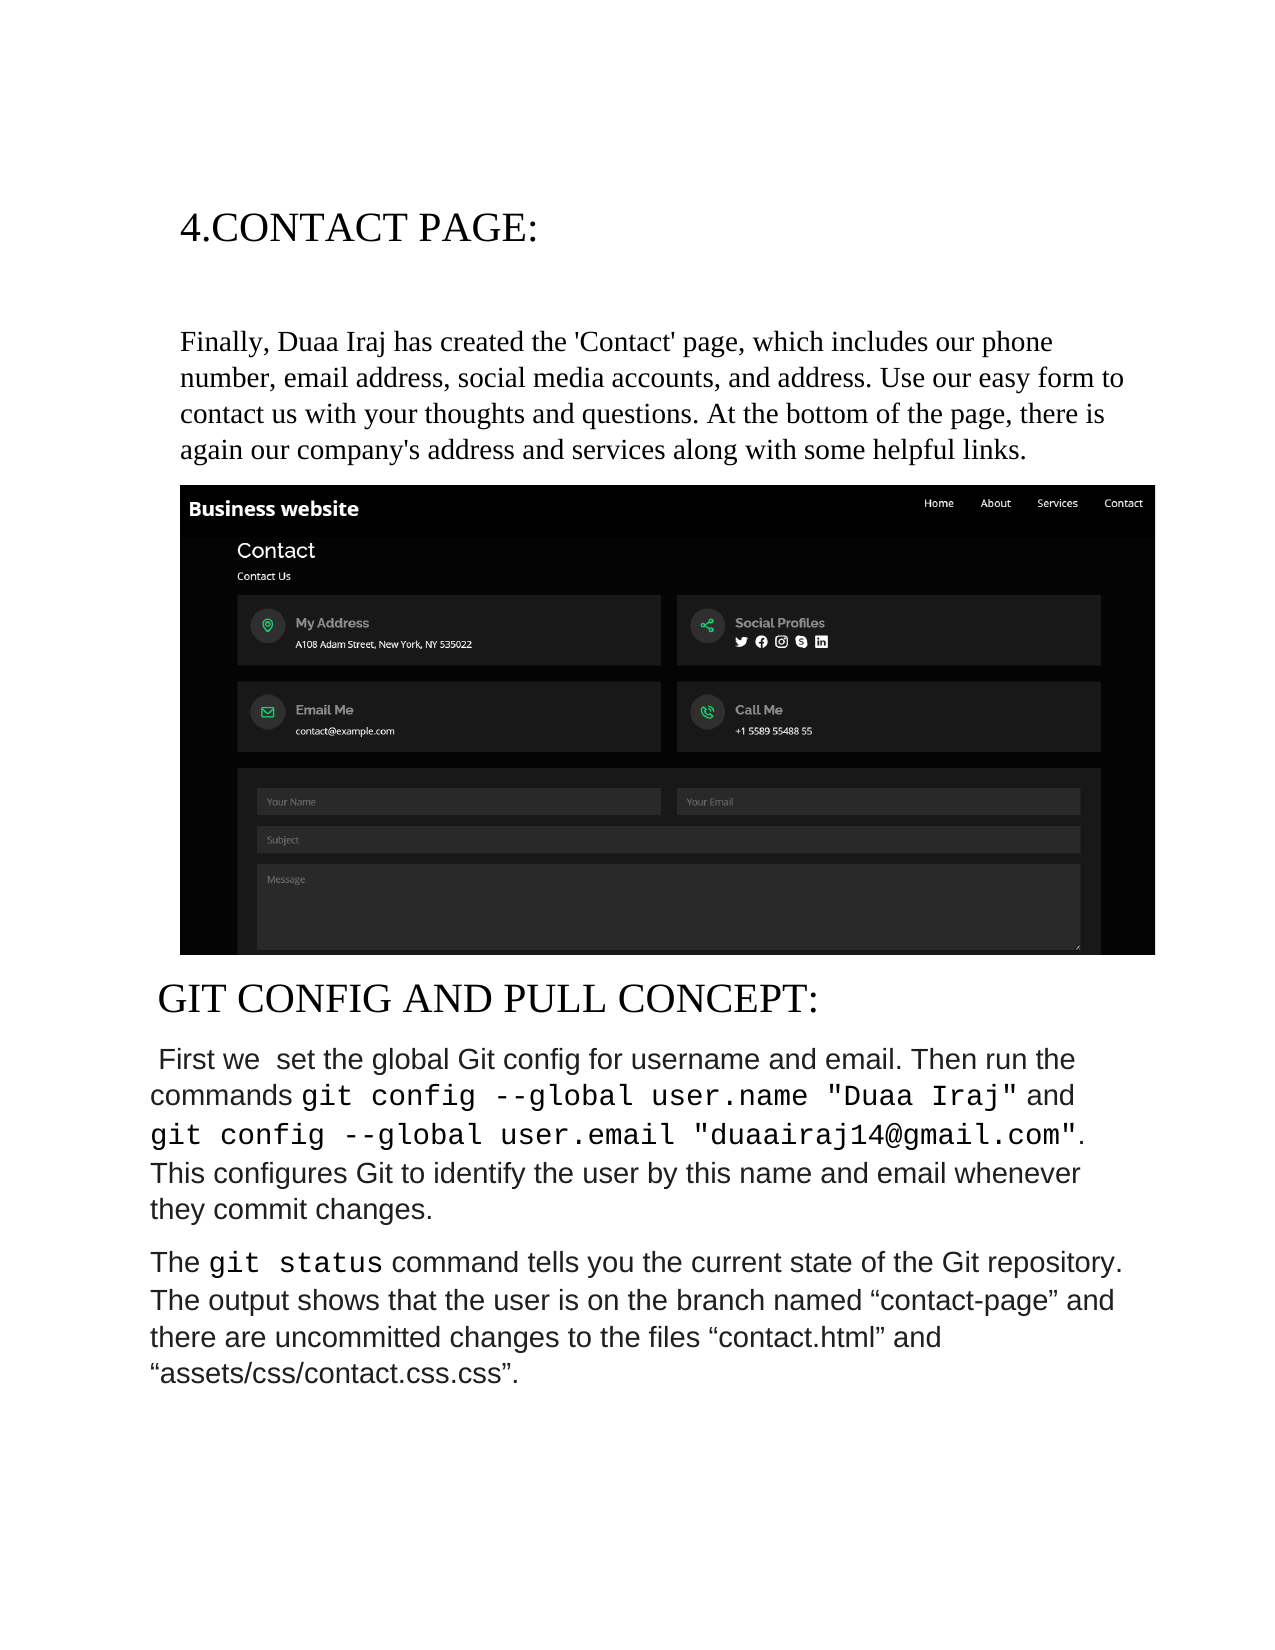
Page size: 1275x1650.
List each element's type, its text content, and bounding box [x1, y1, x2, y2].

text 4.CONTACT PAGE: [180, 203, 1125, 251]
picture [180, 485, 1155, 955]
text Finally, Duaa Iraj has created the 'Contact' page, which includes our phone number, email address, social media accounts, and address. Use our easy form to contact us with your thoughts and questions. At the bottom of the page, there is again our company's address and services along with some helpful links. [180, 324, 1125, 466]
text GIT CONFIG AND PULL CONCEPT: [150, 974, 1125, 1022]
text The git status command tells you the current state of the Git repository. The output shows that the user is on the branch named “contact-page” and there are uncommitted changes to the files “contact.html” and “assets/css/contact.css.css”. [150, 1245, 1125, 1389]
text First we set the global Git config for username and email. Then run the commands git config --global user.name "Duaa Iraj" and git config --global user.email "duaairaj14@gmail.com". This configures Git to identify the user by this name and email whenever they commit changes. [150, 1042, 1125, 1225]
